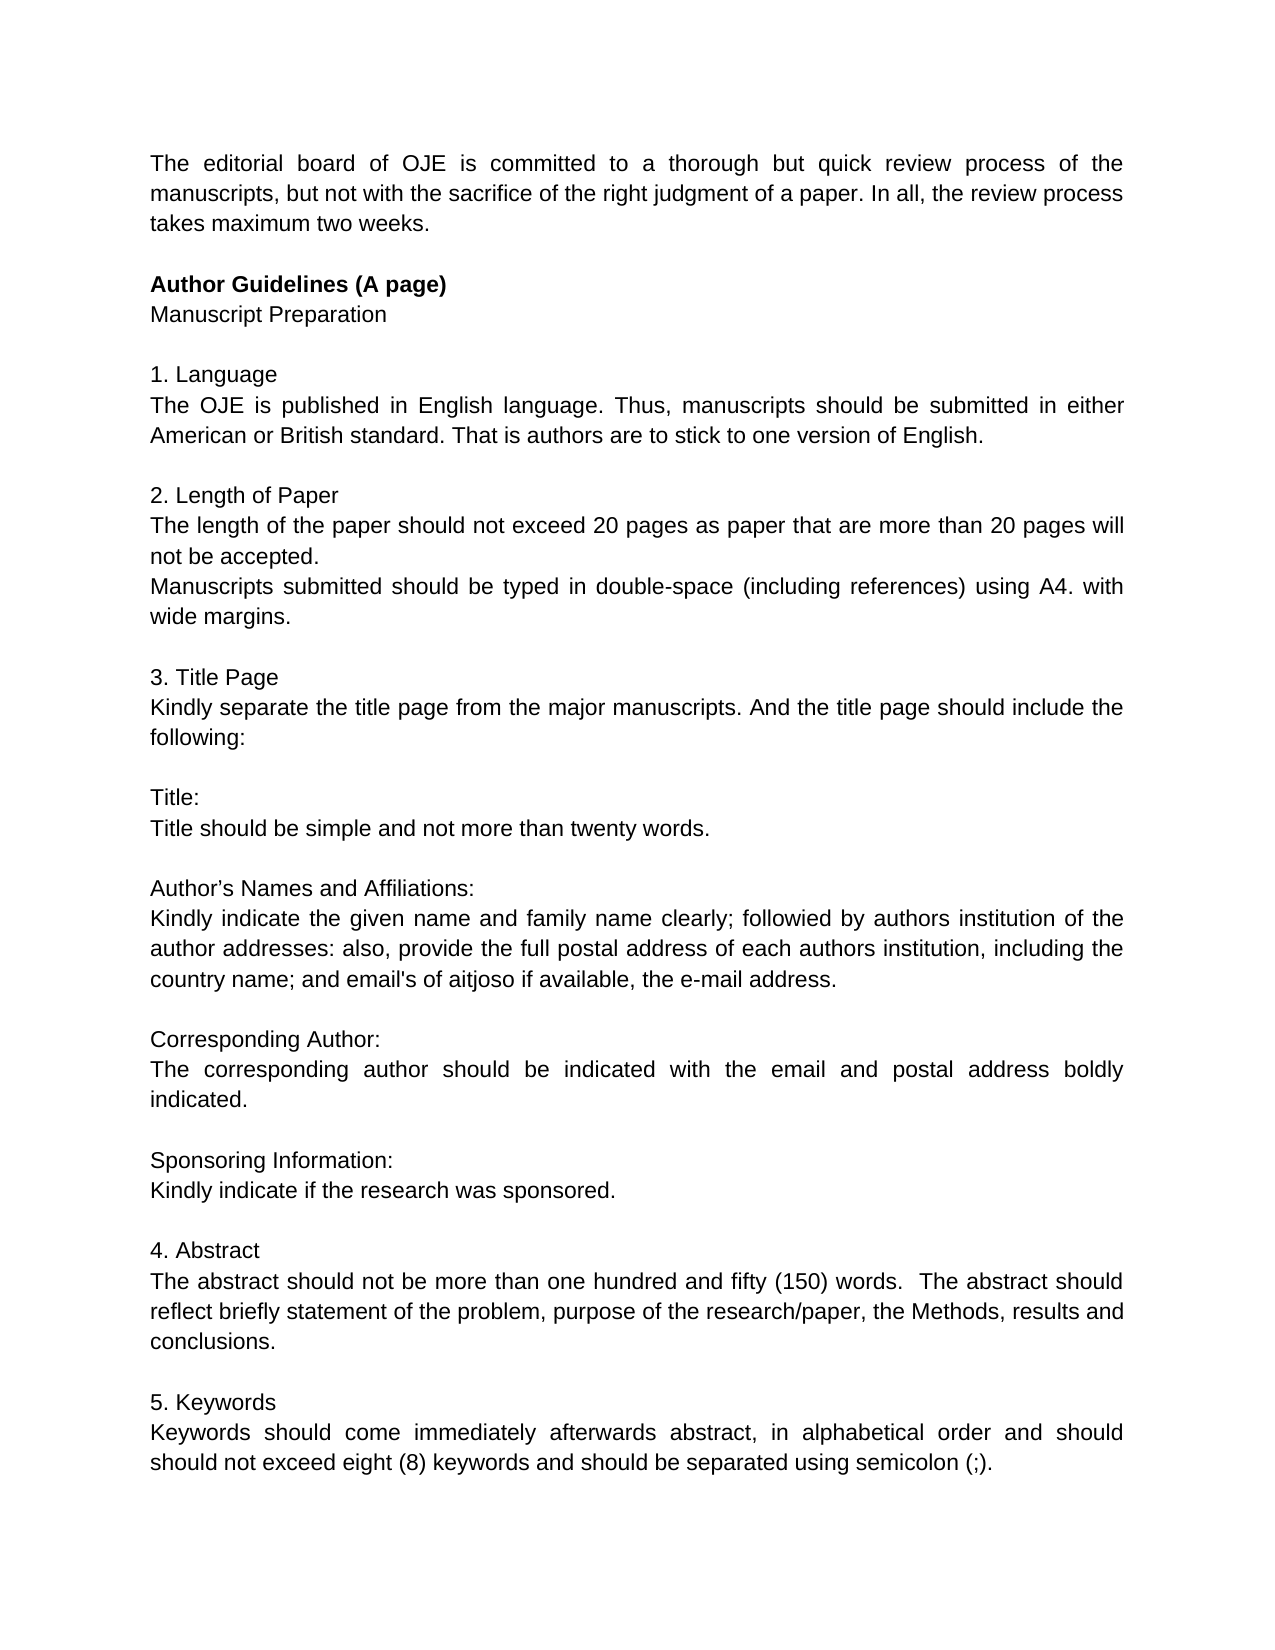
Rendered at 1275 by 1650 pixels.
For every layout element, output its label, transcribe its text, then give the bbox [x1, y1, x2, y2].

text 5. Keywords [150, 1388, 1125, 1415]
text The length of the paper should not exceed 20 pages as paper that are more than 20 pages will not be accepted. [150, 512, 1125, 569]
text Sponsoring Information: [150, 1147, 1125, 1173]
text Kindly indicate the given name and family name clearly; followied by authors institution of the author addresses: also, provide the full postal address of each authors institution, including the country name; and email's of aitjoso if available, the e-mail address. [150, 905, 1125, 992]
text Kindly separate the title page from the major manuscripts. And the title page should include the following: [150, 694, 1125, 750]
text 3. Title Page [150, 663, 1125, 690]
text Author’s Names and Affiliations: [150, 875, 1125, 901]
text Title: [150, 784, 1125, 811]
text Author Guidelines (A page) [150, 271, 1125, 297]
text Title should be simple and not more than twenty words. [150, 814, 1125, 841]
text Kindly indicate if the research was sponsored. [150, 1177, 1125, 1203]
text Manuscript Preparation [150, 301, 1125, 327]
text The OJE is published in English language. Thus, manuscripts should be submitted in either American or British standard. That is authors are to stick to one version of English. [150, 392, 1125, 448]
text The abstract should not be more than one hundred and fifty (150) words. The abstract should reflect briefly statement of the problem, purpose of the research/paper, the Methods, results and conclusions. [150, 1268, 1125, 1354]
text The editorial board of OJE is committed to a thorough but quick review process of the manuscripts, but not with the sacrifice of the right judgment of a paper. In all, the review process takes maximum two weeks. [150, 150, 1125, 237]
text The corresponding author should be indicated with the email and postal address boldly indicated. [150, 1056, 1125, 1113]
text 1. Language [150, 361, 1125, 388]
text Manuscripts submitted should be typed in double-space (including references) using A4. with wide margins. [150, 573, 1125, 629]
text 2. Length of Paper [150, 482, 1125, 509]
text 4. Abstract [150, 1237, 1125, 1264]
text Keywords should come immediately afterwards abstract, in alphabetical order and should should not exceed eight (8) keywords and should be separated using semicolon (;). [150, 1419, 1125, 1475]
text Corresponding Author: [150, 1026, 1125, 1052]
